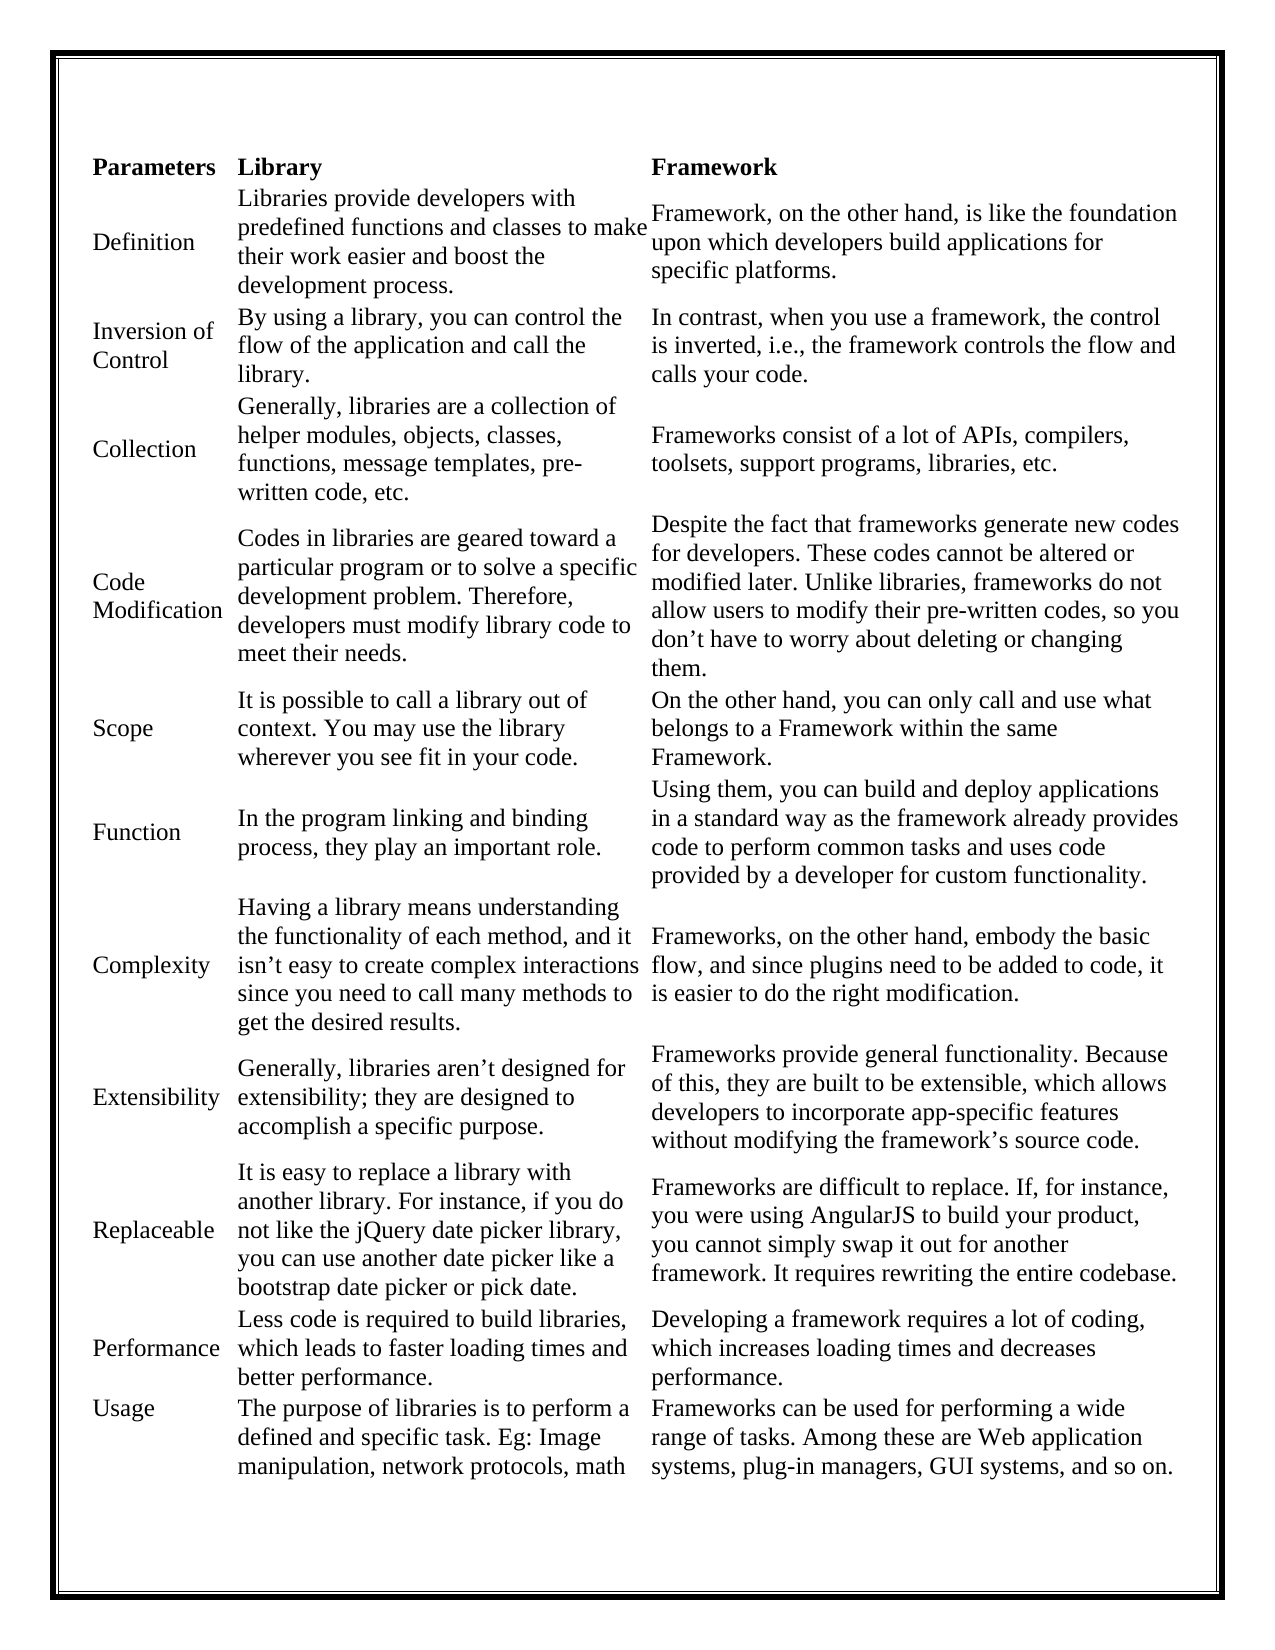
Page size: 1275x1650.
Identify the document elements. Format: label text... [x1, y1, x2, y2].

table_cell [236, 1392, 649, 1481]
table_cell Using them, you can build and deploy applications in a standard way as the framework already provides code to perform common tasks and uses code provided by a developer for custom functionality. [650, 773, 1184, 891]
table_cell Performance [91, 1303, 236, 1392]
table_cell Replaceable [91, 1156, 236, 1302]
table_cell Despite the fact that frameworks generate new codes for developers. These codes cannot be altered or modified later. Unlike libraries, frameworks do not allow users to modify their pre-written codes, so you don’t have to worry about deleting or changing them. [650, 508, 1184, 683]
table_cell Generally, libraries aren’t designed for extensibility; they are designed to accomplish a specific purpose. [236, 1038, 649, 1156]
table_cell In the program linking and binding process, they play an important role. [236, 773, 649, 891]
table_header Framework [650, 150, 1184, 182]
table_cell On the other hand, you can only call and use what belongs to a Framework within the same Framework. [650, 683, 1184, 772]
table_cell Framework, on the other hand, is like the foundation upon which developers build applications for specific platforms. [650, 182, 1184, 300]
table_cell Codes in libraries are geared toward a particular program or to solve a specific development problem. Therefore, developers must modify library code to meet their needs. [236, 508, 649, 683]
table_cell Frameworks consist of a lot of APIs, compilers, toolsets, support programs, libraries, etc. [650, 389, 1184, 507]
table_cell Developing a framework requires a lot of coding, which increases loading times and decreases performance. [650, 1303, 1184, 1392]
table_cell It is possible to call a library out of context. You may use the library wherever you see fit in your code. [236, 683, 649, 772]
table_cell Generally, libraries are a collection of helper modules, objects, classes, functions, message templates, pre-written code, etc. [236, 389, 649, 507]
table_cell In contrast, when you use a framework, the control is inverted, i.e., the framework controls the flow and calls your code. [650, 300, 1184, 389]
table_cell Frameworks are difficult to replace. If, for instance, you were using AngularJS to build your product, you cannot simply swap it out for another framework. It requires rewriting the entire codebase. [650, 1156, 1184, 1302]
table_cell Frameworks provide general functionality. Because of this, they are built to be extensible, which allows developers to incorporate app-specific features without modifying the framework’s source code. [650, 1038, 1184, 1156]
table_cell Function [91, 773, 236, 891]
table_cell Frameworks, on the other hand, embody the basic flow, and since plugins need to be added to code, it is easier to do the right modification. [650, 891, 1184, 1037]
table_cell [650, 1392, 1184, 1481]
table_cell Libraries provide developers with predefined functions and classes to make their work easier and boost the development process. [236, 182, 649, 300]
table_cell Scope [91, 683, 236, 772]
table_cell Complexity [91, 891, 236, 1037]
table_cell Extensibility [91, 1038, 236, 1156]
table_cell Less code is required to build libraries, which leads to faster loading times and better performance. [236, 1303, 649, 1392]
table_cell It is easy to replace a library with another library. For instance, if you do not like the jQuery date picker library, you can use another date picker like a bootstrap date picker or pick date. [236, 1156, 649, 1302]
table_header Library [236, 150, 649, 182]
table_cell Inversion of Control [91, 300, 236, 389]
table_cell Having a library means understanding the functionality of each method, and it isn’t easy to create complex interactions since you need to call many methods to get the desired results. [236, 891, 649, 1037]
table_cell By using a library, you can control the flow of the application and call the library. [236, 300, 649, 389]
table_header Parameters [91, 150, 236, 182]
table_cell Collection [91, 389, 236, 507]
table_cell Code Modification [91, 508, 236, 683]
table_cell Definition [91, 182, 236, 300]
table_cell Usage [91, 1392, 236, 1481]
